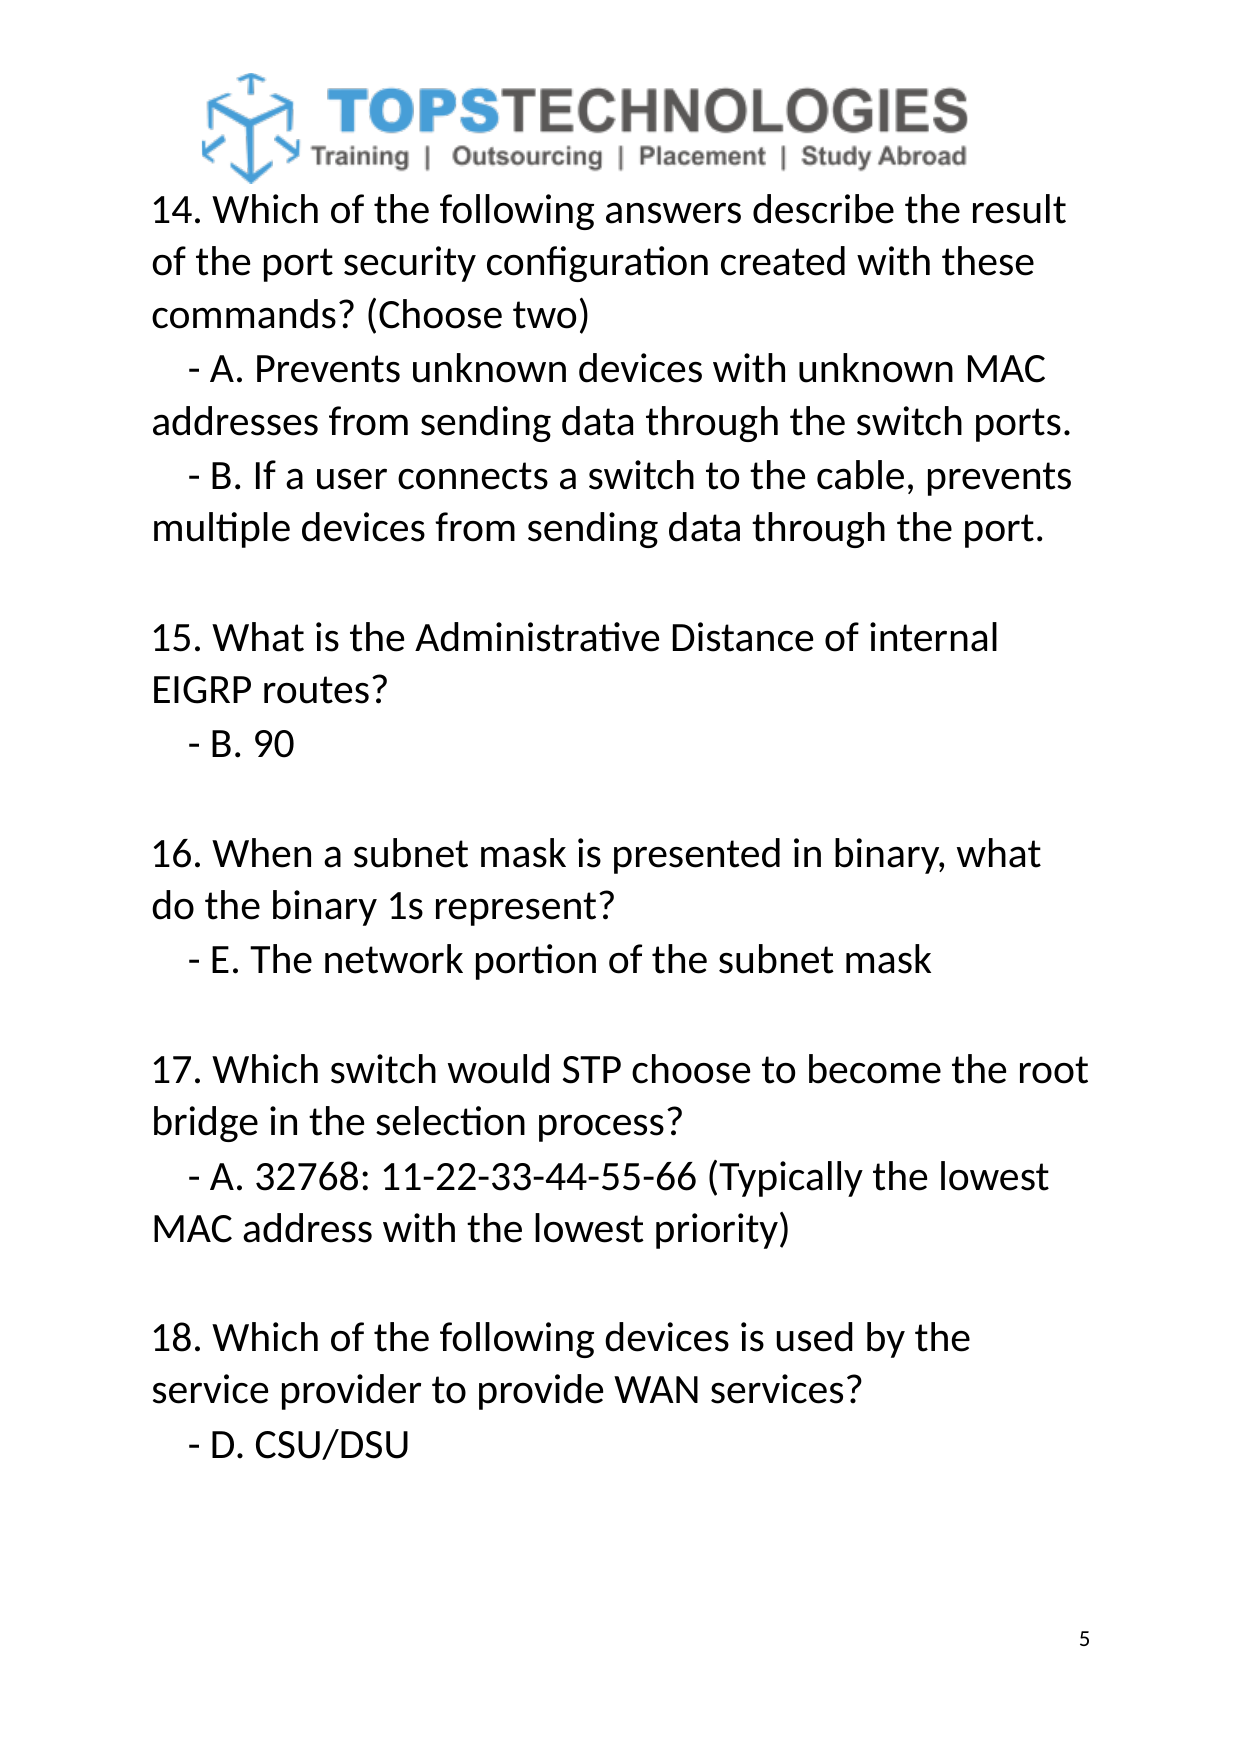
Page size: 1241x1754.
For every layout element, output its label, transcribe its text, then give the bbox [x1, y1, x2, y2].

text 17. Which switch would STP choose to become the root bridge in the selection process? [150, 1043, 1090, 1146]
text - A. Prevents unknown devices with unknown MAC addresses from sending data through the switch ports. [150, 342, 1090, 445]
text - B. 90 [150, 717, 1090, 768]
picture [201, 73, 968, 184]
text 15. What is the Administrative Distance of internal EIGRP routes? [150, 611, 1090, 714]
text - D. CSU/DSU [150, 1418, 1090, 1469]
text - E. The network portion of the subnet mask [150, 933, 1090, 984]
text - B. If a user connects a switch to the cable, prevents multiple devices from sending data through the port. [150, 449, 1090, 552]
text 16. When a subnet mask is presented in binary, what do the binary 1s represent? [150, 827, 1090, 930]
text - A. 32768: 11-22-33-44-55-66 (Typically the lowest MAC address with the lowest priority) [150, 1149, 1090, 1253]
text 14. Which of the following answers describe the result of the port security configuration created with these commands? (Choose two) [150, 183, 1090, 338]
text 18. Which of the following devices is used by the service provider to provide WAN services? [150, 1311, 1090, 1414]
